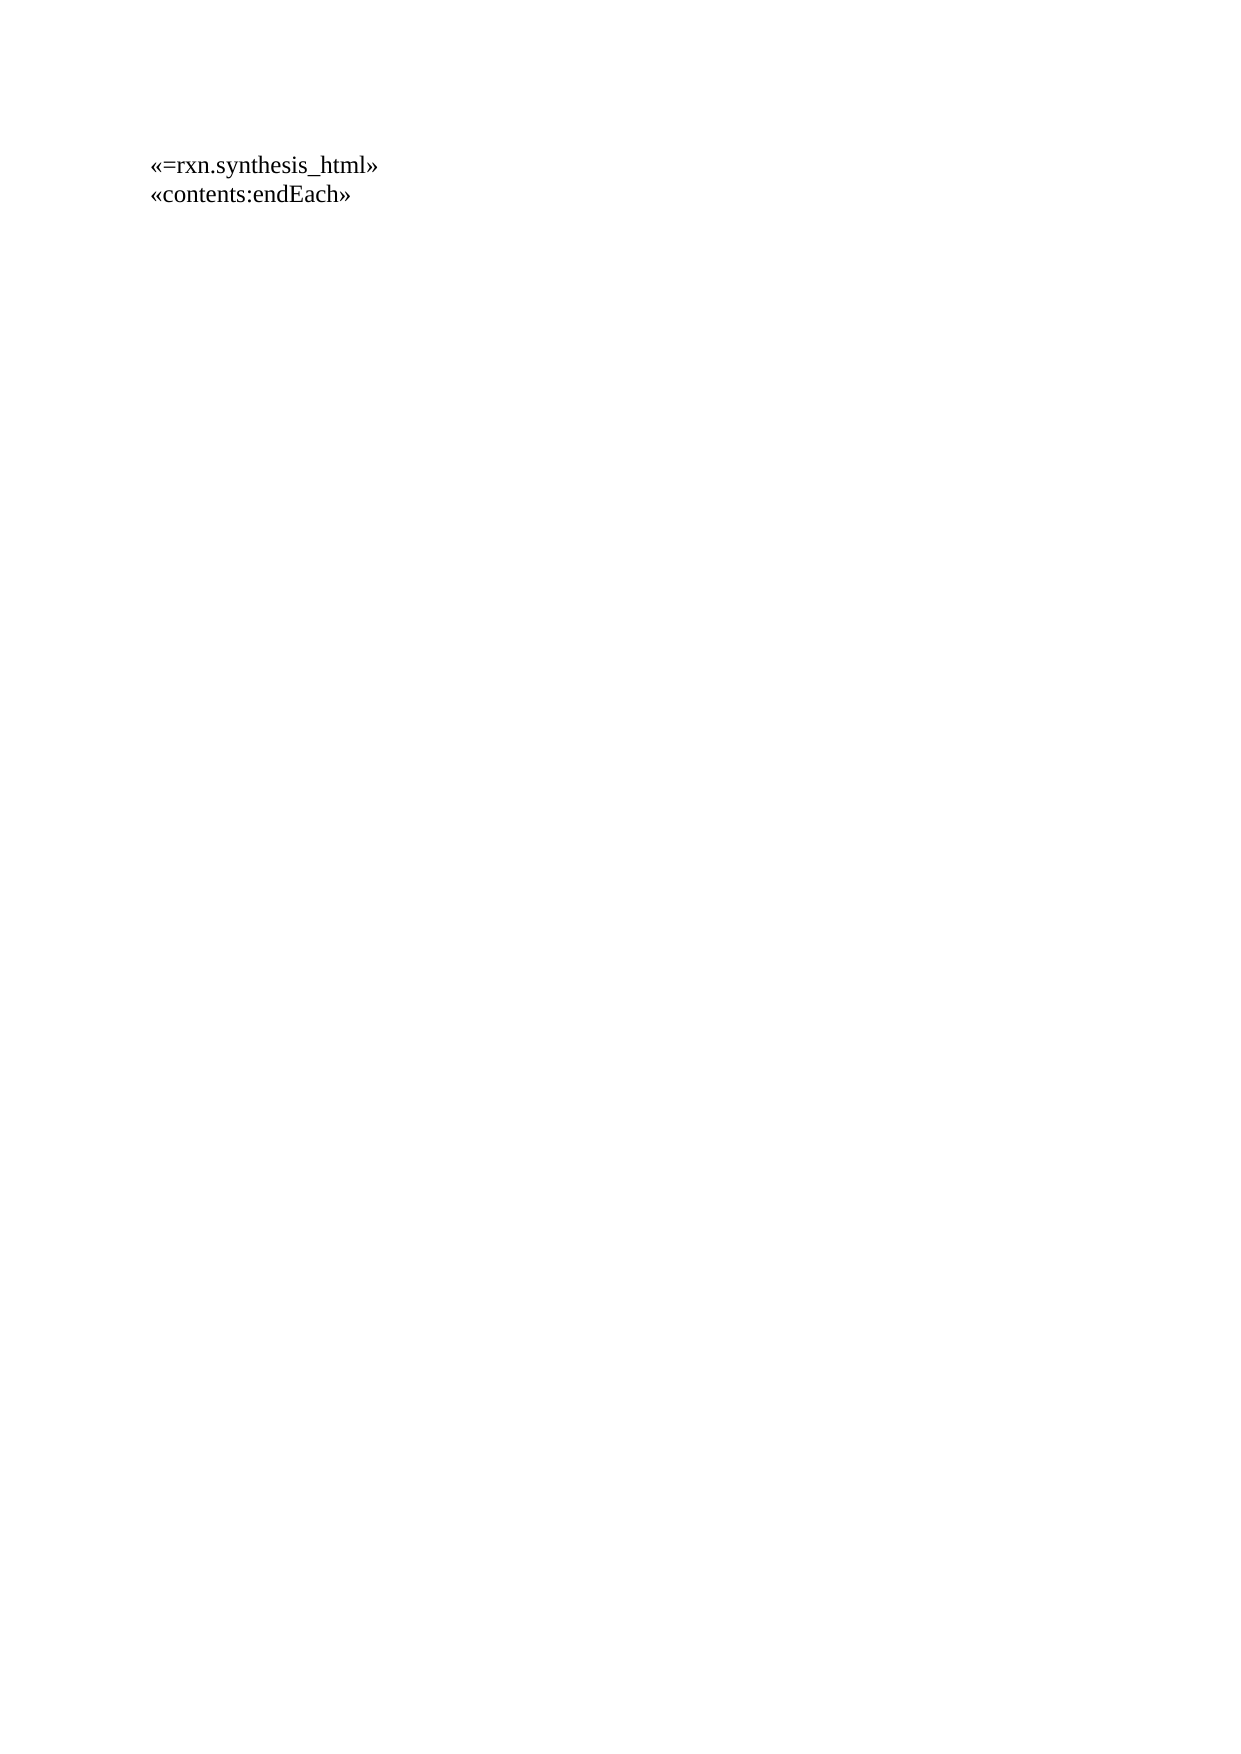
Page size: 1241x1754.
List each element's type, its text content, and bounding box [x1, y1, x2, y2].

text «=rxn.synthesis_html» [150, 150, 1090, 179]
text «contents:endEach» [150, 179, 1090, 207]
